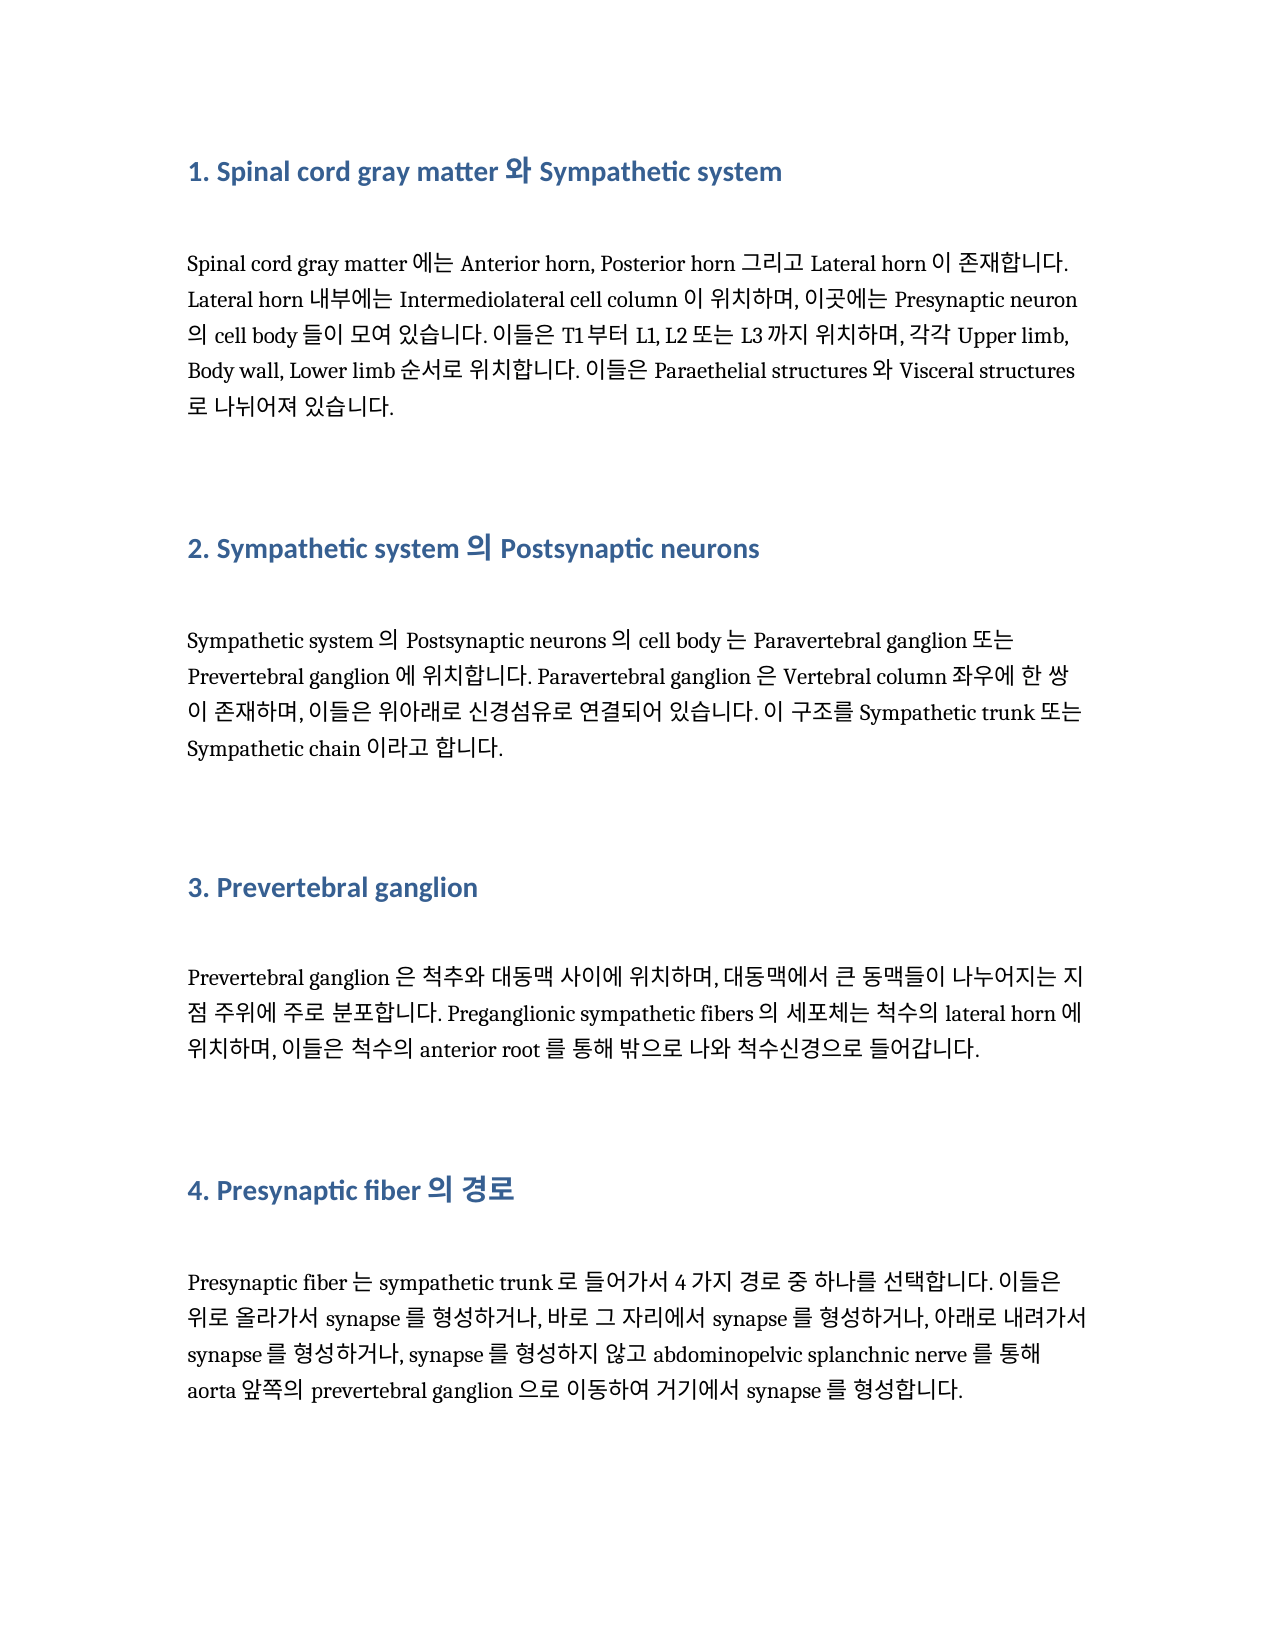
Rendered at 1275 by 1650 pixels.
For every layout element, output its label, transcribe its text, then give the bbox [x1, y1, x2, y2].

subtitle 1. Spinal cord gray matter와 Sympathetic system [187, 150, 1087, 190]
text Spinal cord gray matter에는 Anterior horn, Posterior horn 그리고 Lateral horn이 존재합니다. Lateral horn 내부에는 Intermediolateral cell column이 위치하며, 이곳에는 Presynaptic neuron의 cell body들이 모여 있습니다. 이들은 T1부터 L1, L2 또는 L3까지 위치하며, 각각 Upper limb, Body wall, Lower limb 순서로 위치합니다. 이들은 Paraethelial structures와 Visceral structures로 나뉘어져 있습니다. [187, 247, 1087, 422]
subtitle 2. Sympathetic system의 Postsynaptic neurons [187, 527, 1087, 567]
text Sympathetic system의 Postsynaptic neurons의 cell body는 Paravertebral ganglion 또는 Prevertebral ganglion에 위치합니다. Paravertebral ganglion은 Vertebral column 좌우에 한 쌍이 존재하며, 이들은 위아래로 신경섬유로 연결되어 있습니다. 이 구조를 Sympathetic trunk 또는 Sympathetic chain이라고 합니다. [187, 624, 1087, 763]
subtitle 4. Presynaptic fiber의 경로 [187, 1170, 1087, 1209]
subtitle 3. Prevertebral ganglion [187, 869, 1087, 904]
text Presynaptic fiber는 sympathetic trunk로 들어가서 4가지 경로 중 하나를 선택합니다. 이들은 위로 올라가서 synapse를 형성하거나, 바로 그 자리에서 synapse를 형성하거나, 아래로 내려가서 synapse를 형성하거나, synapse를 형성하지 않고 abdominopelvic splanchnic nerve를 통해 aorta 앞쪽의 prevertebral ganglion으로 이동하여 거기에서 synapse를 형성합니다. [187, 1266, 1087, 1405]
text Prevertebral ganglion은 척추와 대동맥 사이에 위치하며, 대동맥에서 큰 동맥들이 나누어지는 지점 주위에 주로 분포합니다. Preganglionic sympathetic fibers의 세포체는 척수의 lateral horn에 위치하며, 이들은 척수의 anterior root를 통해 밖으로 나와 척수신경으로 들어갑니다. [187, 961, 1087, 1064]
